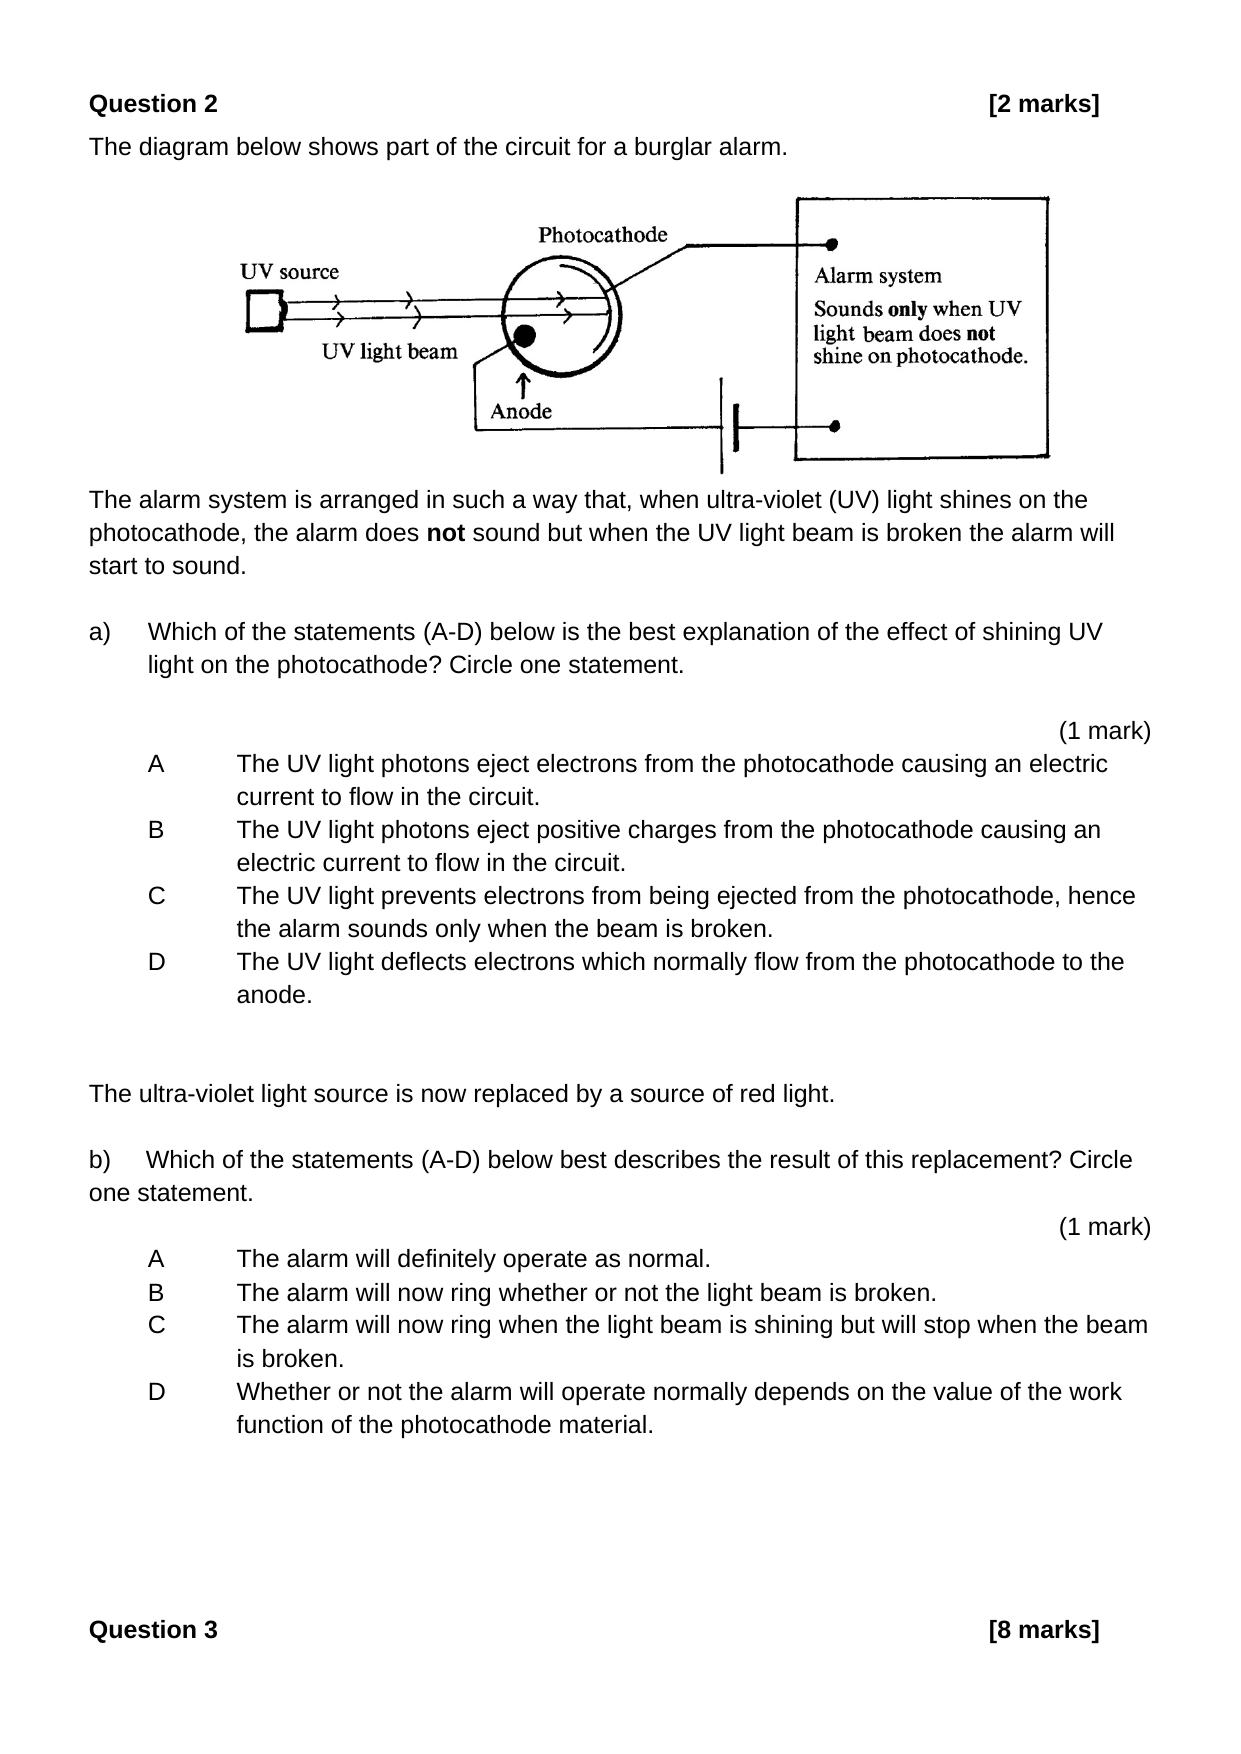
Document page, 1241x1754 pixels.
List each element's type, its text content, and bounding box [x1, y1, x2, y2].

text B The alarm will now ring whether or not the light beam is broken. [148, 1277, 1152, 1306]
text B The UV light photons eject positive charges from the photocathode causing an electric current to flow in the circuit. [89, 815, 1152, 877]
text Question 3 [8 marks] [89, 1615, 1152, 1644]
picture [168, 175, 1072, 482]
text The diagram below shows part of the circuit for a burglar alarm. [89, 132, 1152, 161]
text The ultra-violet light source is now replaced by a source of red light. [89, 1079, 1152, 1108]
text Question 2 [2 marks] [89, 89, 1152, 117]
text D The UV light deflects electrons which normally flow from the photocathode to the anode. [89, 947, 1152, 1009]
text C The alarm will now ring when the light beam is shining but will stop when the beam is broken. [148, 1311, 1152, 1372]
text a) Which of the statements (A-D) below is the best explanation of the effect of shining UV light on the photocathode? Circle one statement. [89, 617, 1152, 712]
text A The alarm will definitely operate as normal. [148, 1244, 1152, 1273]
text D Whether or not the alarm will operate normally depends on the value of the work function of the photocathode material. [148, 1377, 1152, 1438]
text The alarm system is arranged in such a way that, when ultra-violet (UV) light shines on the photocathode, the alarm does not sound but when the UV light beam is broken the alarm will start to sound. [89, 485, 1152, 580]
text (1 mark) [89, 716, 1152, 745]
text b) Which of the statements (A-D) below best describes the result of this replacement? Circle one statement. [89, 1145, 1152, 1207]
text (1 mark) [89, 1211, 1152, 1240]
text C The UV light prevents electrons from being ejected from the photocathode, hence the alarm sounds only when the beam is broken. [89, 881, 1152, 943]
text A The UV light photons eject electrons from the photocathode causing an electric current to flow in the circuit. [89, 749, 1152, 811]
